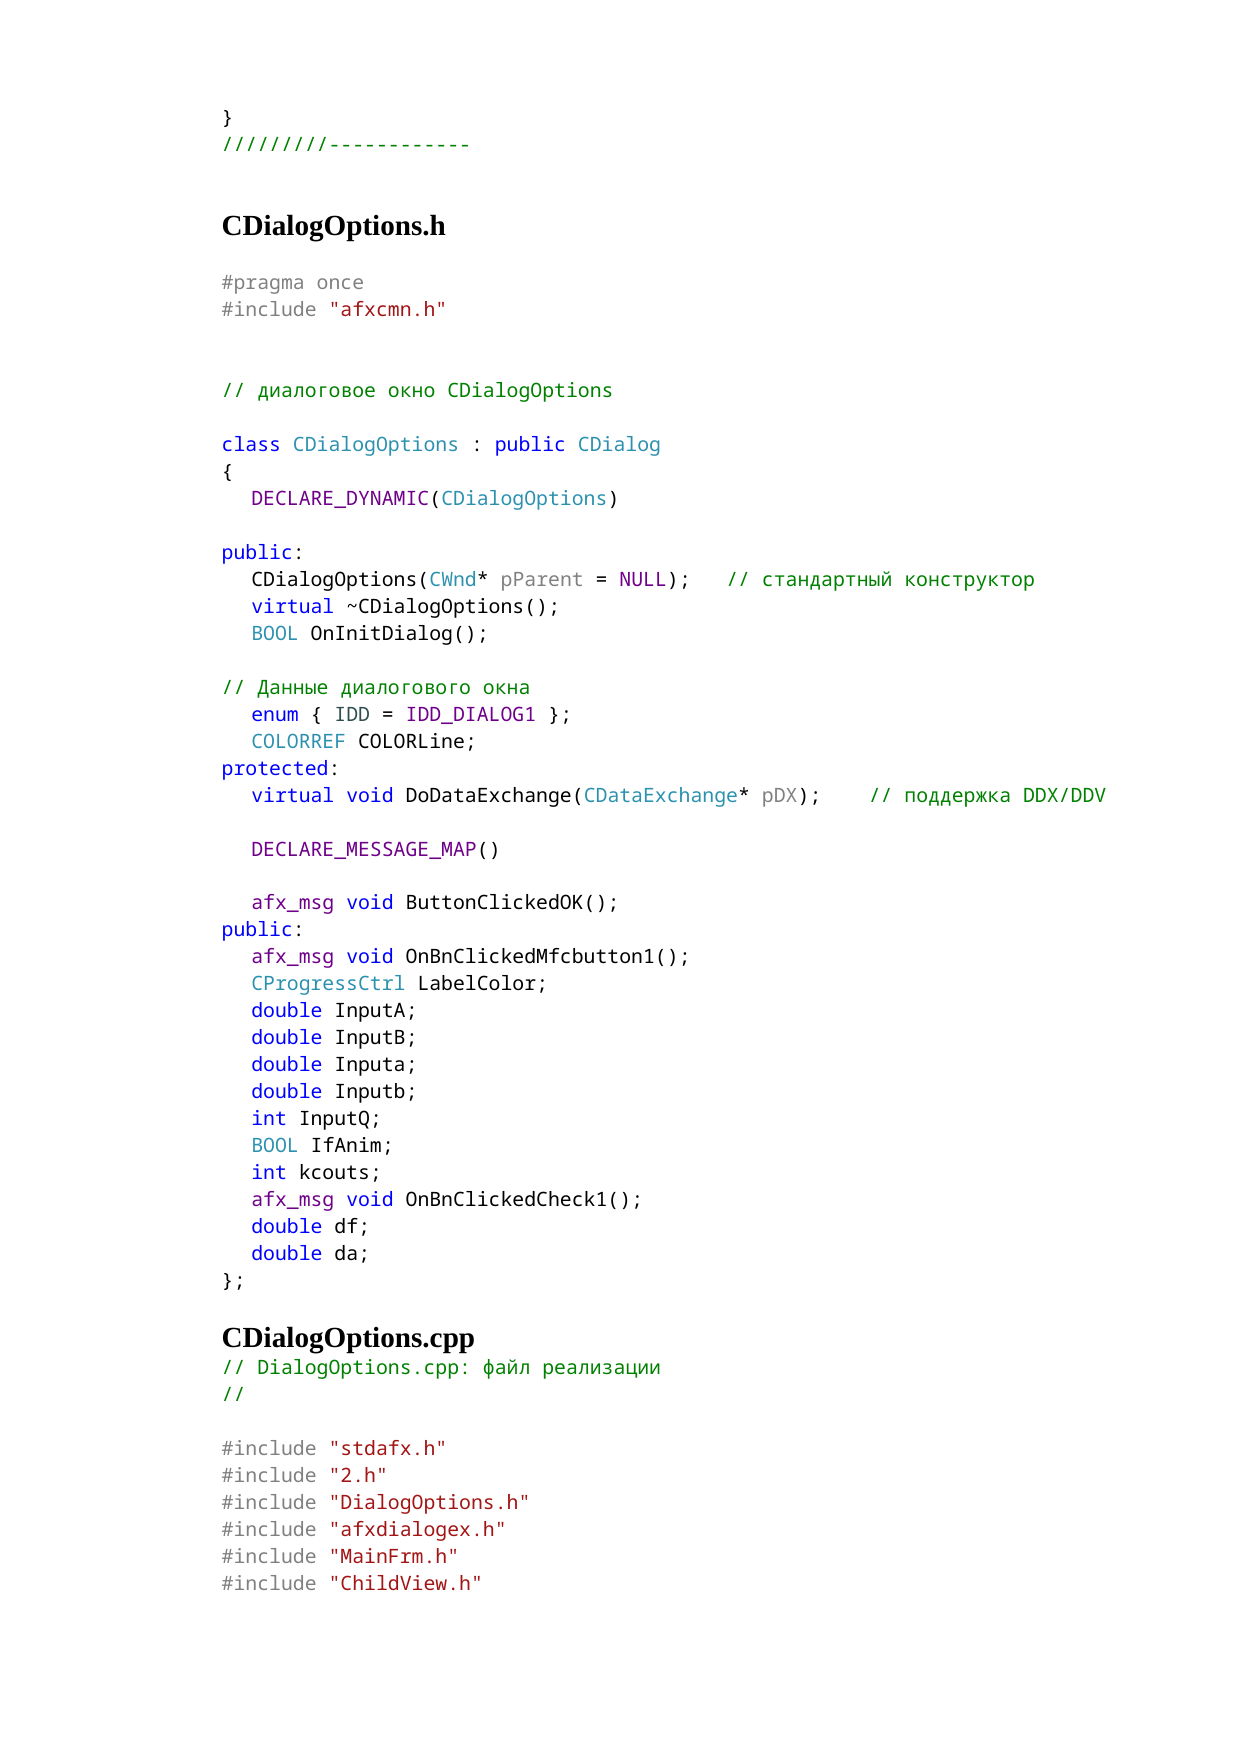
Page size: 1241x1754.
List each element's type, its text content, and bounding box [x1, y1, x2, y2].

text enum { IDD = IDD_DIALOG1 }; [162, 700, 1152, 727]
text double Inputa; [162, 1050, 1152, 1077]
text { [162, 457, 1152, 484]
text afx_msg void OnBnClickedMfcbutton1(); [162, 942, 1152, 969]
text #include "DialogOptions.h" [162, 1488, 1152, 1515]
text #include "2.h" [162, 1461, 1152, 1488]
text /////////------------ [162, 130, 1152, 157]
text DECLARE_DYNAMIC(CDialogOptions) [162, 484, 1152, 511]
text CDialogOptions.h [162, 208, 1152, 242]
text int kcouts; [162, 1158, 1152, 1185]
text class CDialogOptions : public CDialog [162, 430, 1152, 457]
text #pragma once [162, 268, 1152, 295]
text afx_msg void OnBnClickedCheck1(); [162, 1185, 1152, 1212]
text double InputB; [162, 1023, 1152, 1050]
text }; [162, 1266, 1152, 1293]
text #include "afxdialogex.h" [162, 1515, 1152, 1542]
text // DialogOptions.cpp: файл реализации [162, 1353, 1152, 1380]
text } [162, 103, 1152, 130]
text #include "stdafx.h" [162, 1434, 1152, 1461]
text double df; [162, 1212, 1152, 1239]
text COLORREF COLORLine; [162, 727, 1152, 754]
text virtual ~CDialogOptions(); [162, 592, 1152, 619]
text int InputQ; [162, 1104, 1152, 1131]
text virtual void DoDataExchange(CDataExchange* pDX); // поддержка DDX/DDV [162, 781, 1152, 808]
text afx_msg void ButtonClickedOK(); [162, 888, 1152, 915]
text // Данные диалогового окна [162, 673, 1152, 700]
text DECLARE_MESSAGE_MAP() [162, 835, 1152, 862]
text #include "ChildView.h" [162, 1569, 1152, 1596]
text public: [162, 915, 1152, 942]
text #include "MainFrm.h" [162, 1542, 1152, 1569]
text // диалоговое окно CDialogOptions [162, 376, 1152, 403]
text public: [162, 538, 1152, 565]
text CProgressCtrl LabelColor; [162, 969, 1152, 996]
text protected: [162, 754, 1152, 781]
text BOOL OnInitDialog(); [162, 619, 1152, 646]
text // [162, 1380, 1152, 1407]
text #include "afxcmn.h" [162, 295, 1152, 322]
text CDialogOptions(CWnd* pParent = NULL); // стандартный конструктор [162, 565, 1152, 592]
text double Inputb; [162, 1077, 1152, 1104]
text CDialogOptions.cpp [162, 1320, 1152, 1353]
text double InputA; [162, 996, 1152, 1023]
text double da; [162, 1239, 1152, 1266]
text BOOL IfAnim; [162, 1131, 1152, 1158]
